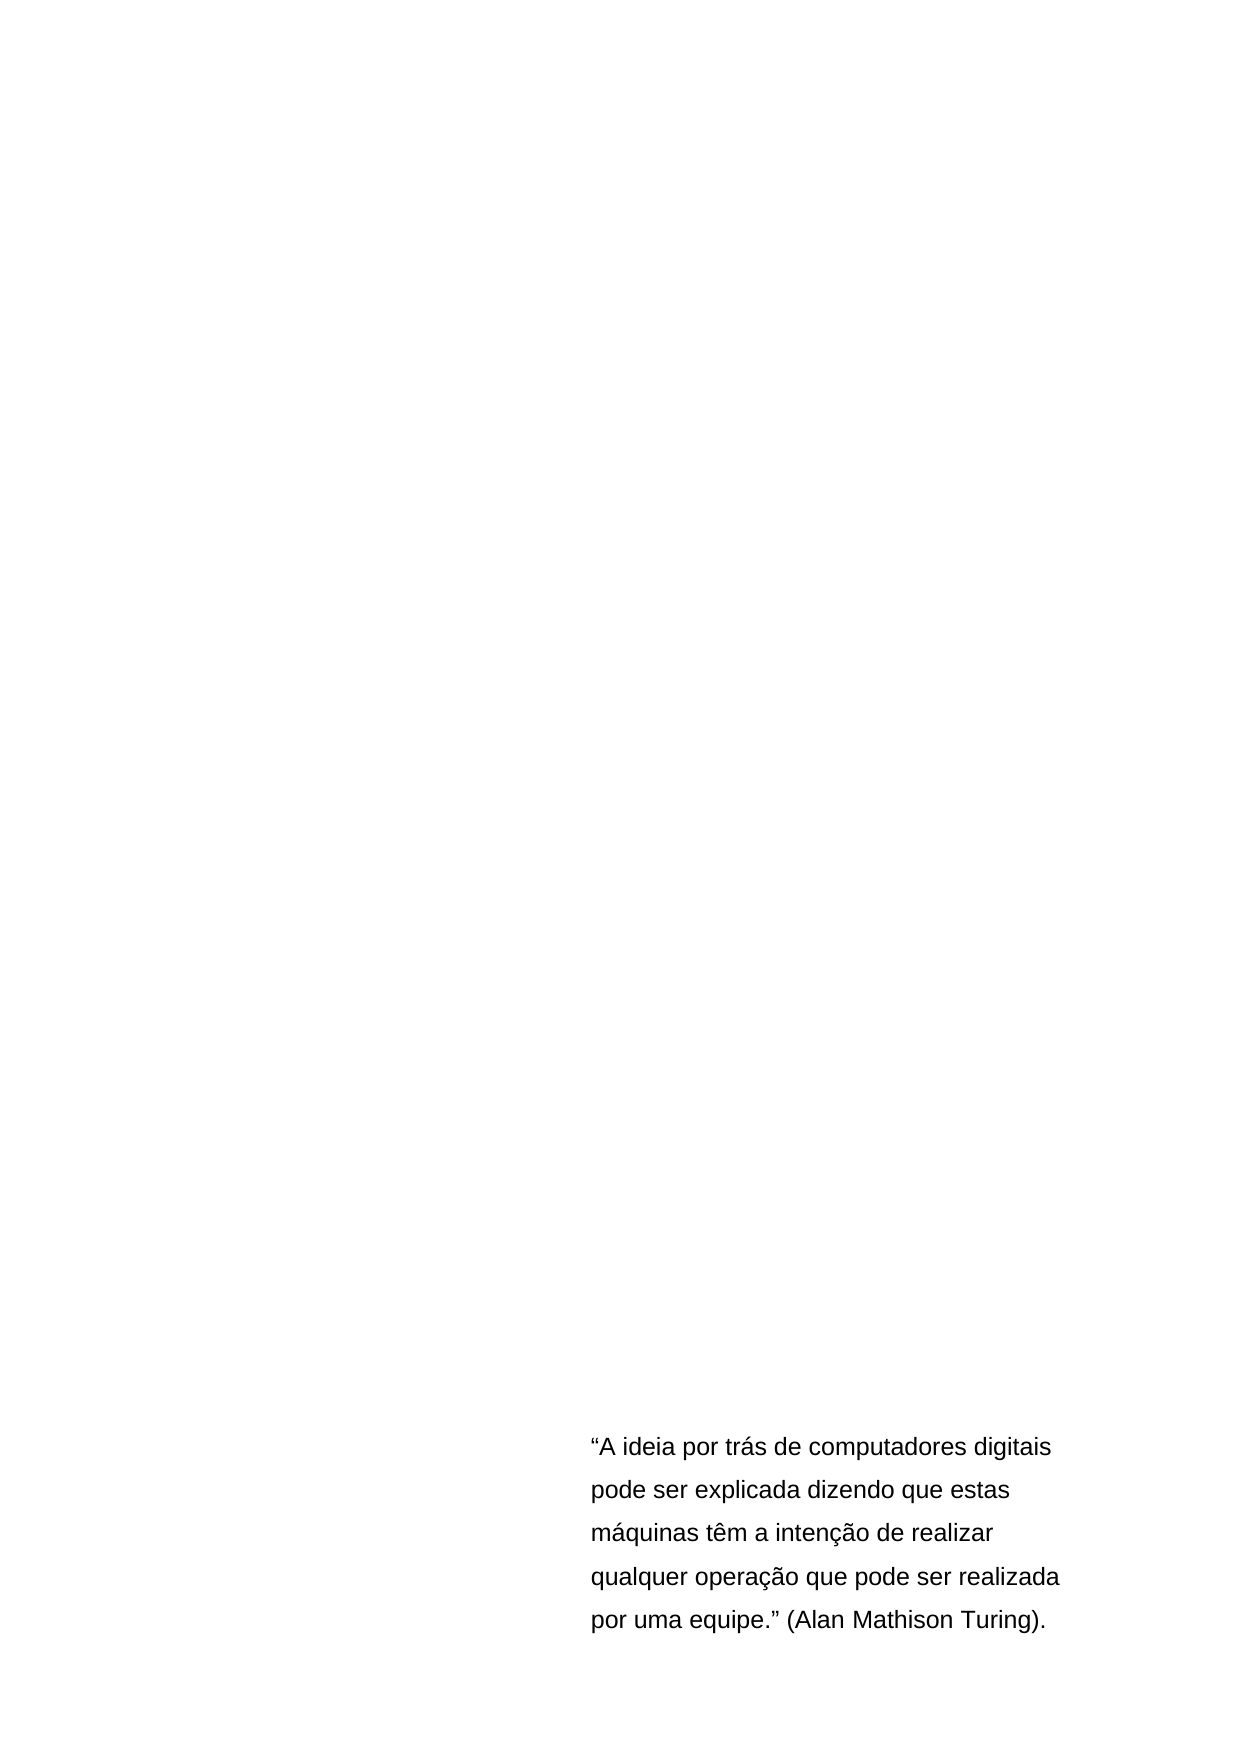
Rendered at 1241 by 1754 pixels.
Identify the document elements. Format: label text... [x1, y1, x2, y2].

text “A ideia por trás de computadores digitais pode ser explicada dizendo que estas máquinas têm a intenção de realizar qualquer operação que pode ser realizada por uma equipe.” (Alan Mathison Turing). [591, 1432, 1063, 1633]
